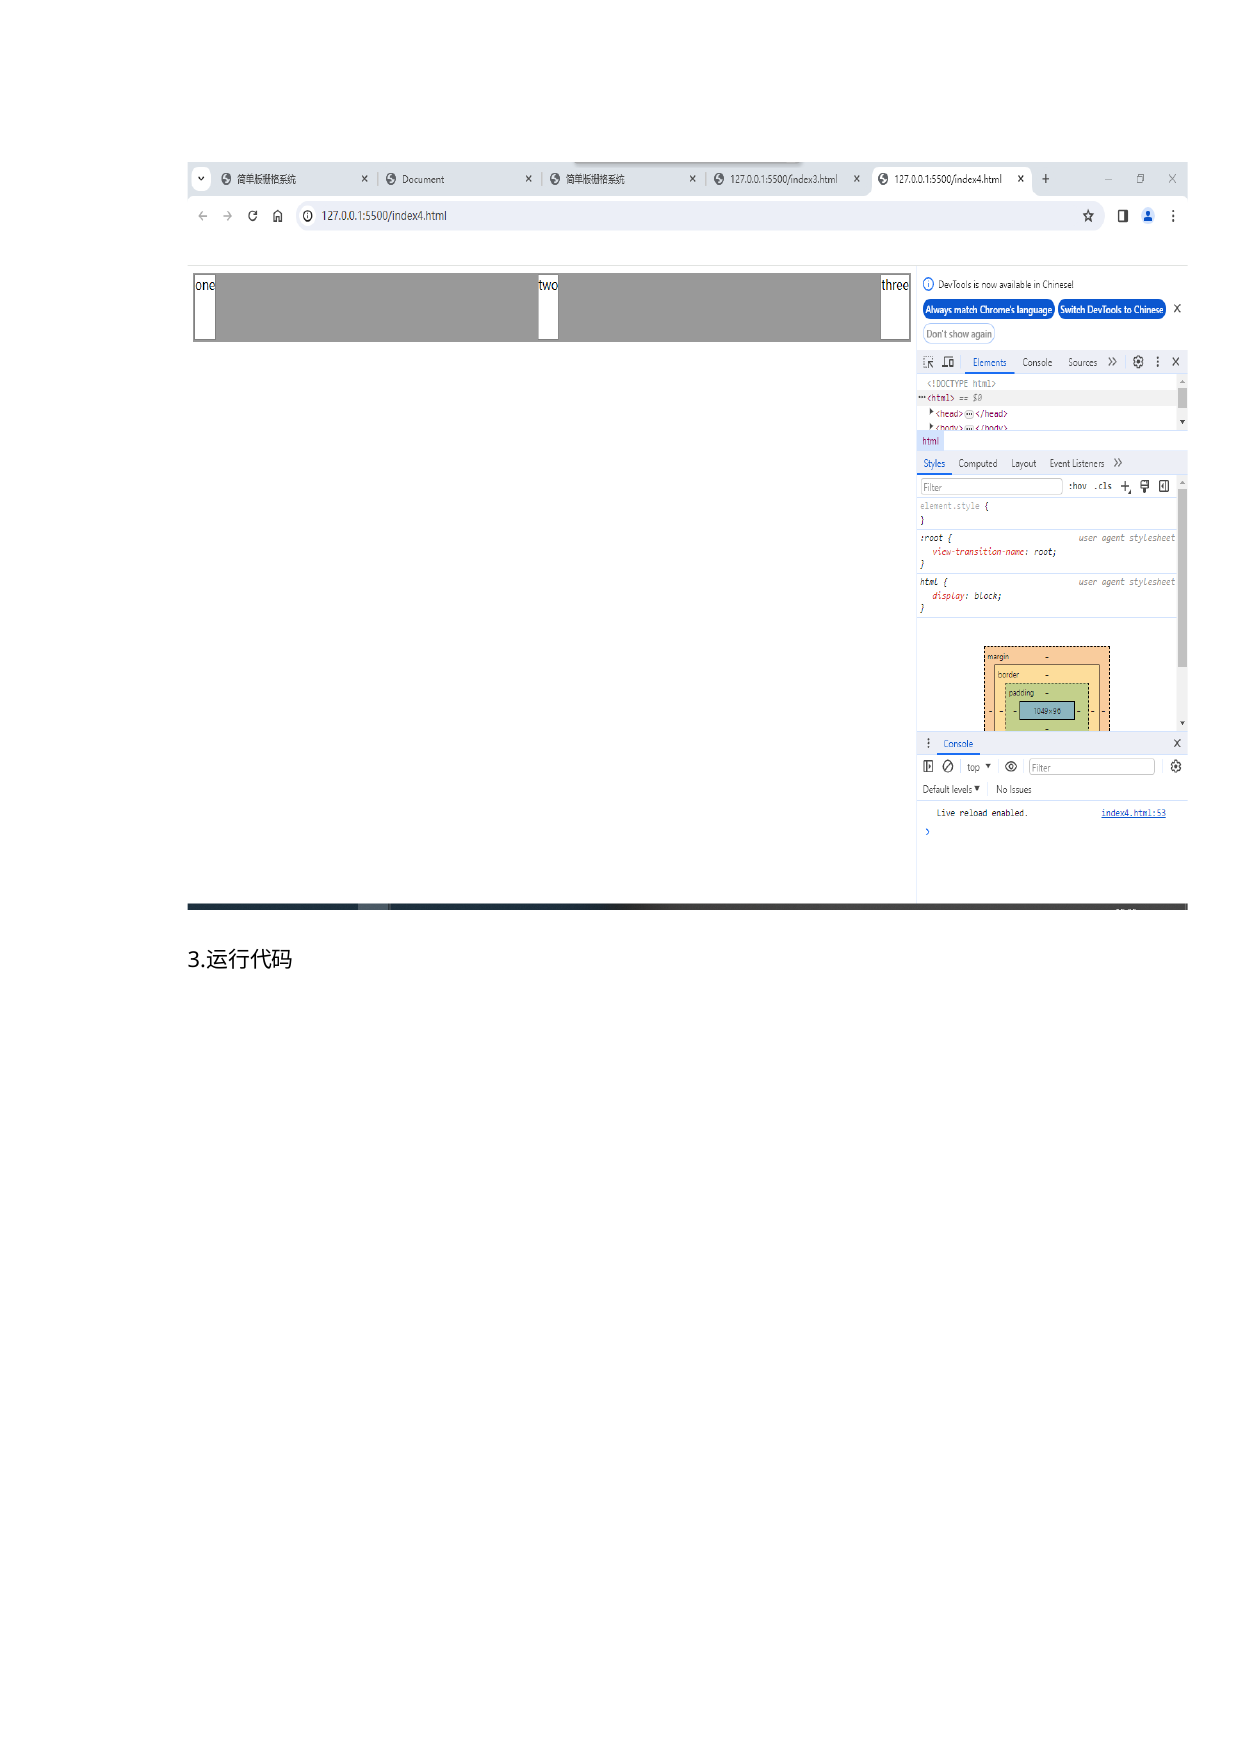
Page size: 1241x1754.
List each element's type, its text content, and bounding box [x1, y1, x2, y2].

picture [187, 162, 1188, 910]
text 3.运行代码 [187, 942, 1053, 974]
